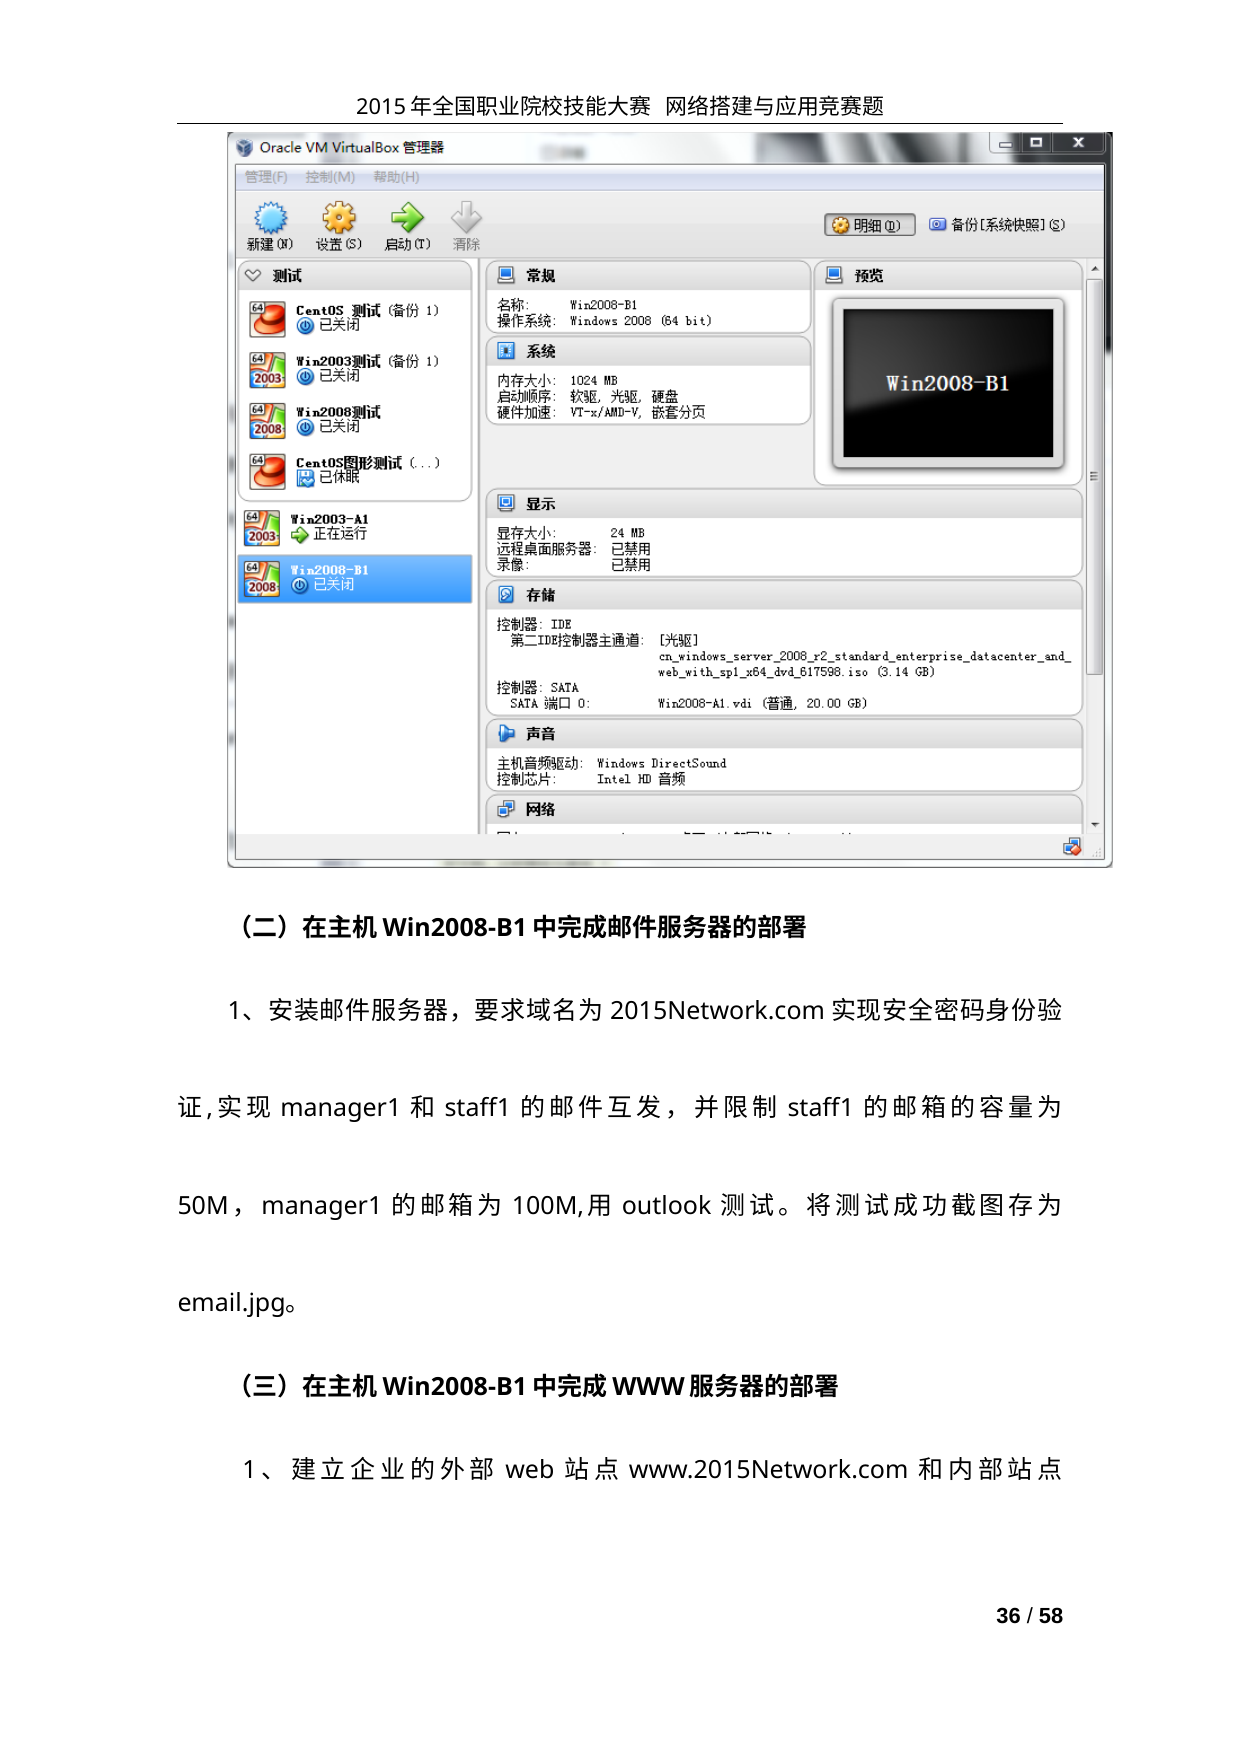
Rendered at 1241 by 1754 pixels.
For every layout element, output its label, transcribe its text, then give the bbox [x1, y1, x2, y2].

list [192, 1435, 1063, 1500]
text （三）在主机Win2008-B1中完成WWW服务器的部署 [177, 1352, 1063, 1417]
text （二）在主机Win2008-B1中完成邮件服务器的部署 [177, 893, 1063, 958]
text 1、安装邮件服务器，要求域名为2015Network.com实现安全密码身份验证,实现manager1和staff1的邮件互发，并限制staff1的邮箱的容量为50M，manager1的邮箱为100M,用outlook测试。将测试成功截图存为email.jpg。 [177, 976, 1063, 1333]
picture [227, 132, 1113, 868]
